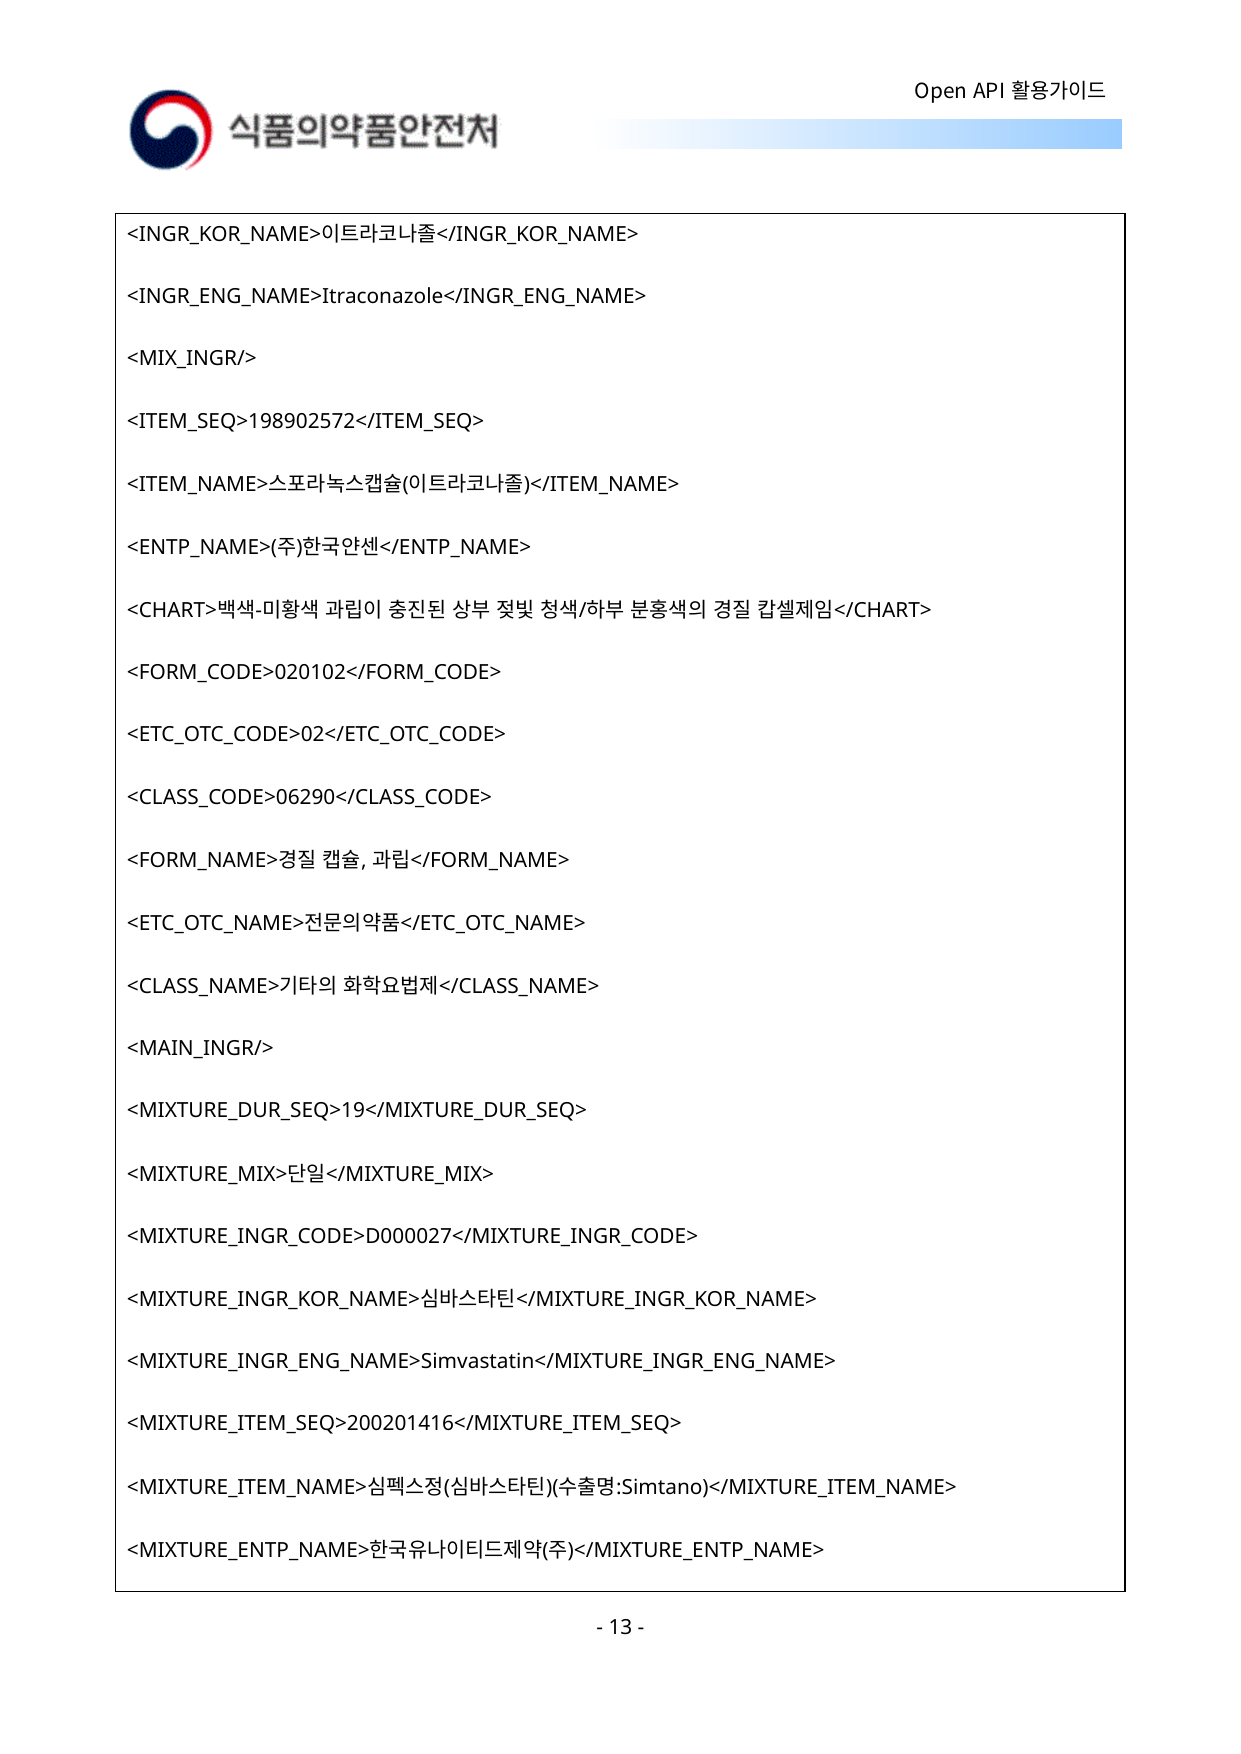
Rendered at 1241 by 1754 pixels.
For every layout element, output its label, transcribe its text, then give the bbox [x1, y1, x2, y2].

picture [118, 88, 503, 177]
